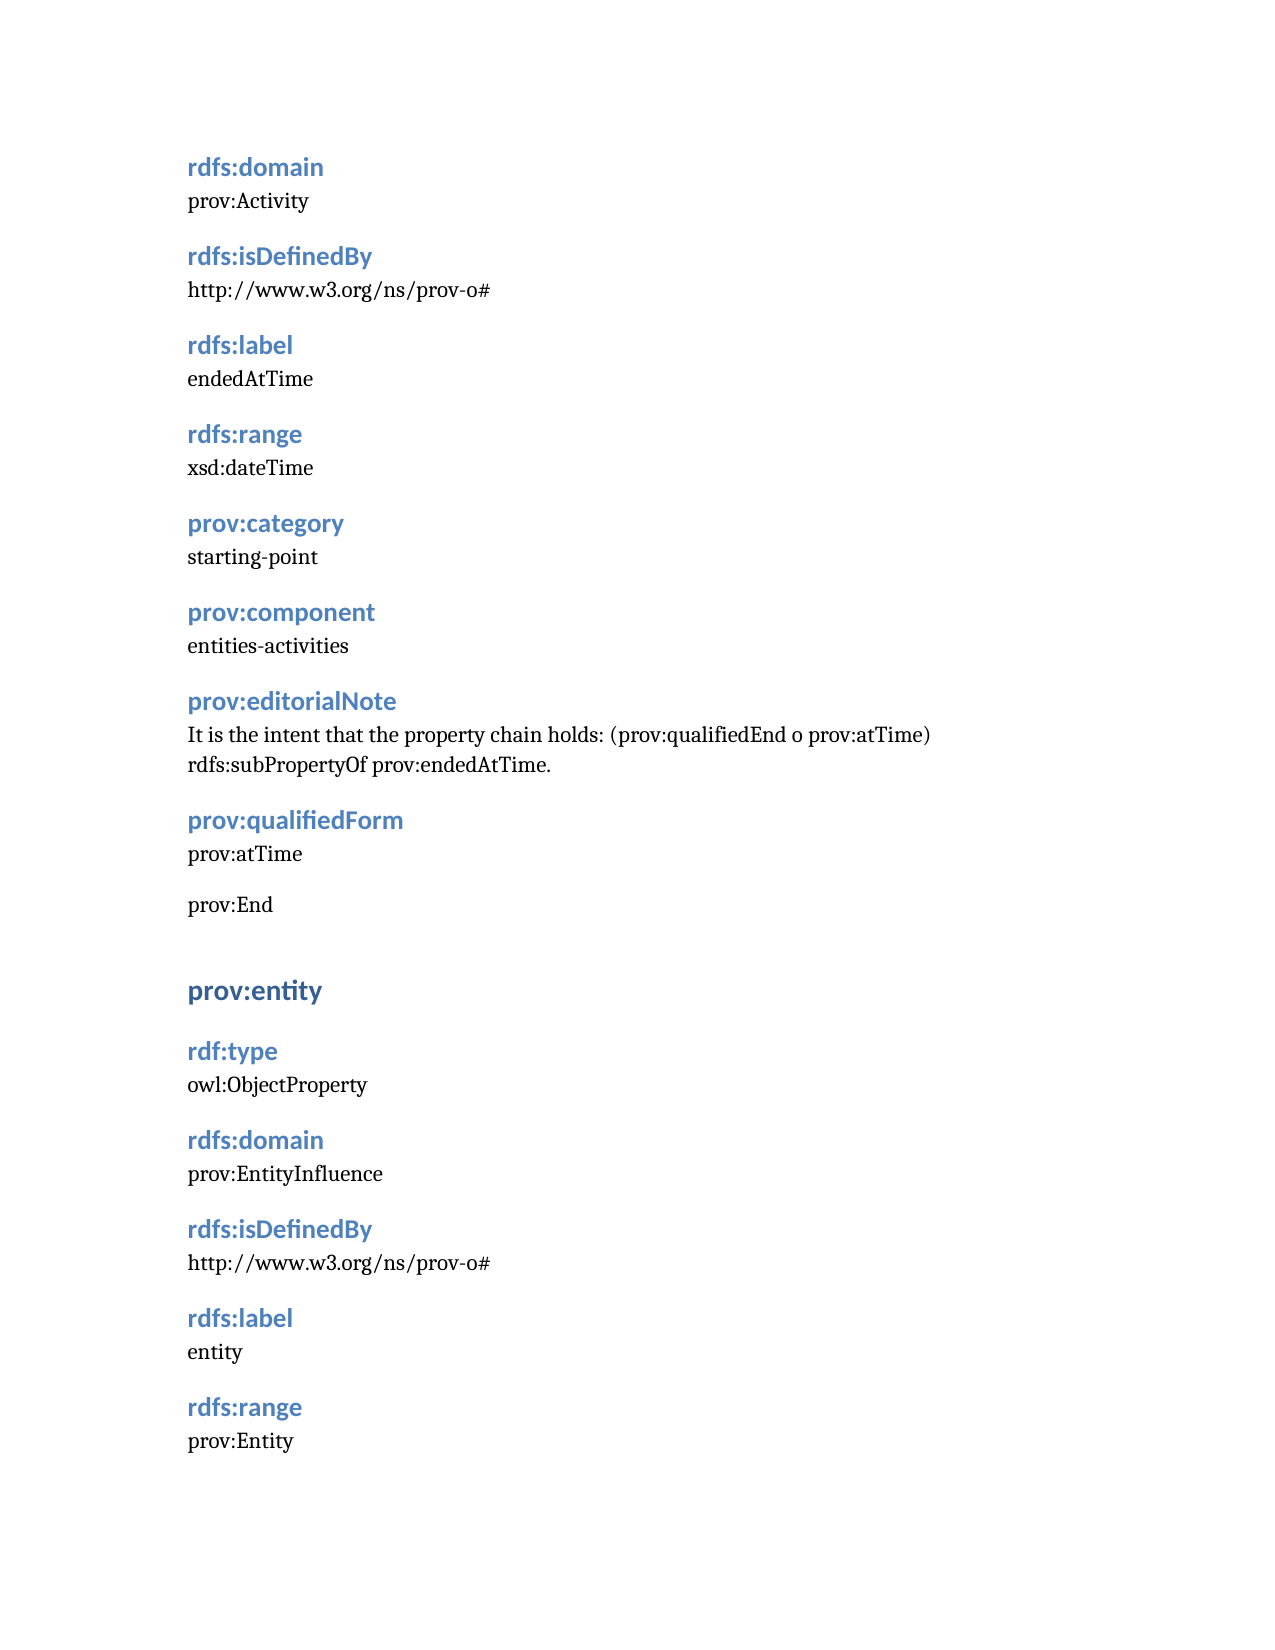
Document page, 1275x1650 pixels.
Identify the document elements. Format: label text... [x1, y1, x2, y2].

subtitle prov:qualifiedForm [187, 803, 1087, 836]
text endedAtTime [187, 366, 1087, 392]
text prov:Entity [187, 1428, 1087, 1454]
subtitle rdfs:label [187, 1301, 1087, 1334]
text entity [187, 1339, 1087, 1365]
subtitle rdfs:isDefinedBy [187, 239, 1087, 272]
subtitle rdfs:range [187, 1390, 1087, 1423]
subtitle rdfs:label [187, 328, 1087, 361]
text prov:atTime [187, 841, 1087, 867]
text prov:Activity [187, 188, 1087, 214]
subtitle rdfs:isDefinedBy [187, 1212, 1087, 1245]
text entities-activities [187, 633, 1087, 659]
text prov:EntityInfluence [187, 1161, 1087, 1187]
text It is the intent that the property chain holds: (prov:qualifiedEnd o prov:atTime) rdfs:subPropertyOf prov:endedAtTime. [187, 722, 1087, 778]
subtitle prov:component [187, 595, 1087, 628]
subtitle prov:entity [187, 972, 1087, 1008]
text http://www.w3.org/ns/prov-o# [187, 1250, 1087, 1276]
text prov:End [187, 892, 1087, 918]
text xsd:dateTime [187, 455, 1087, 481]
text http://www.w3.org/ns/prov-o# [187, 277, 1087, 303]
text starting-point [187, 544, 1087, 570]
subtitle rdfs:domain [187, 1123, 1087, 1156]
subtitle rdfs:domain [187, 150, 1087, 183]
subtitle rdfs:range [187, 417, 1087, 450]
text owl:ObjectProperty [187, 1072, 1087, 1098]
subtitle rdf:type [187, 1034, 1087, 1067]
subtitle prov:editorialNote [187, 684, 1087, 717]
subtitle prov:category [187, 506, 1087, 539]
